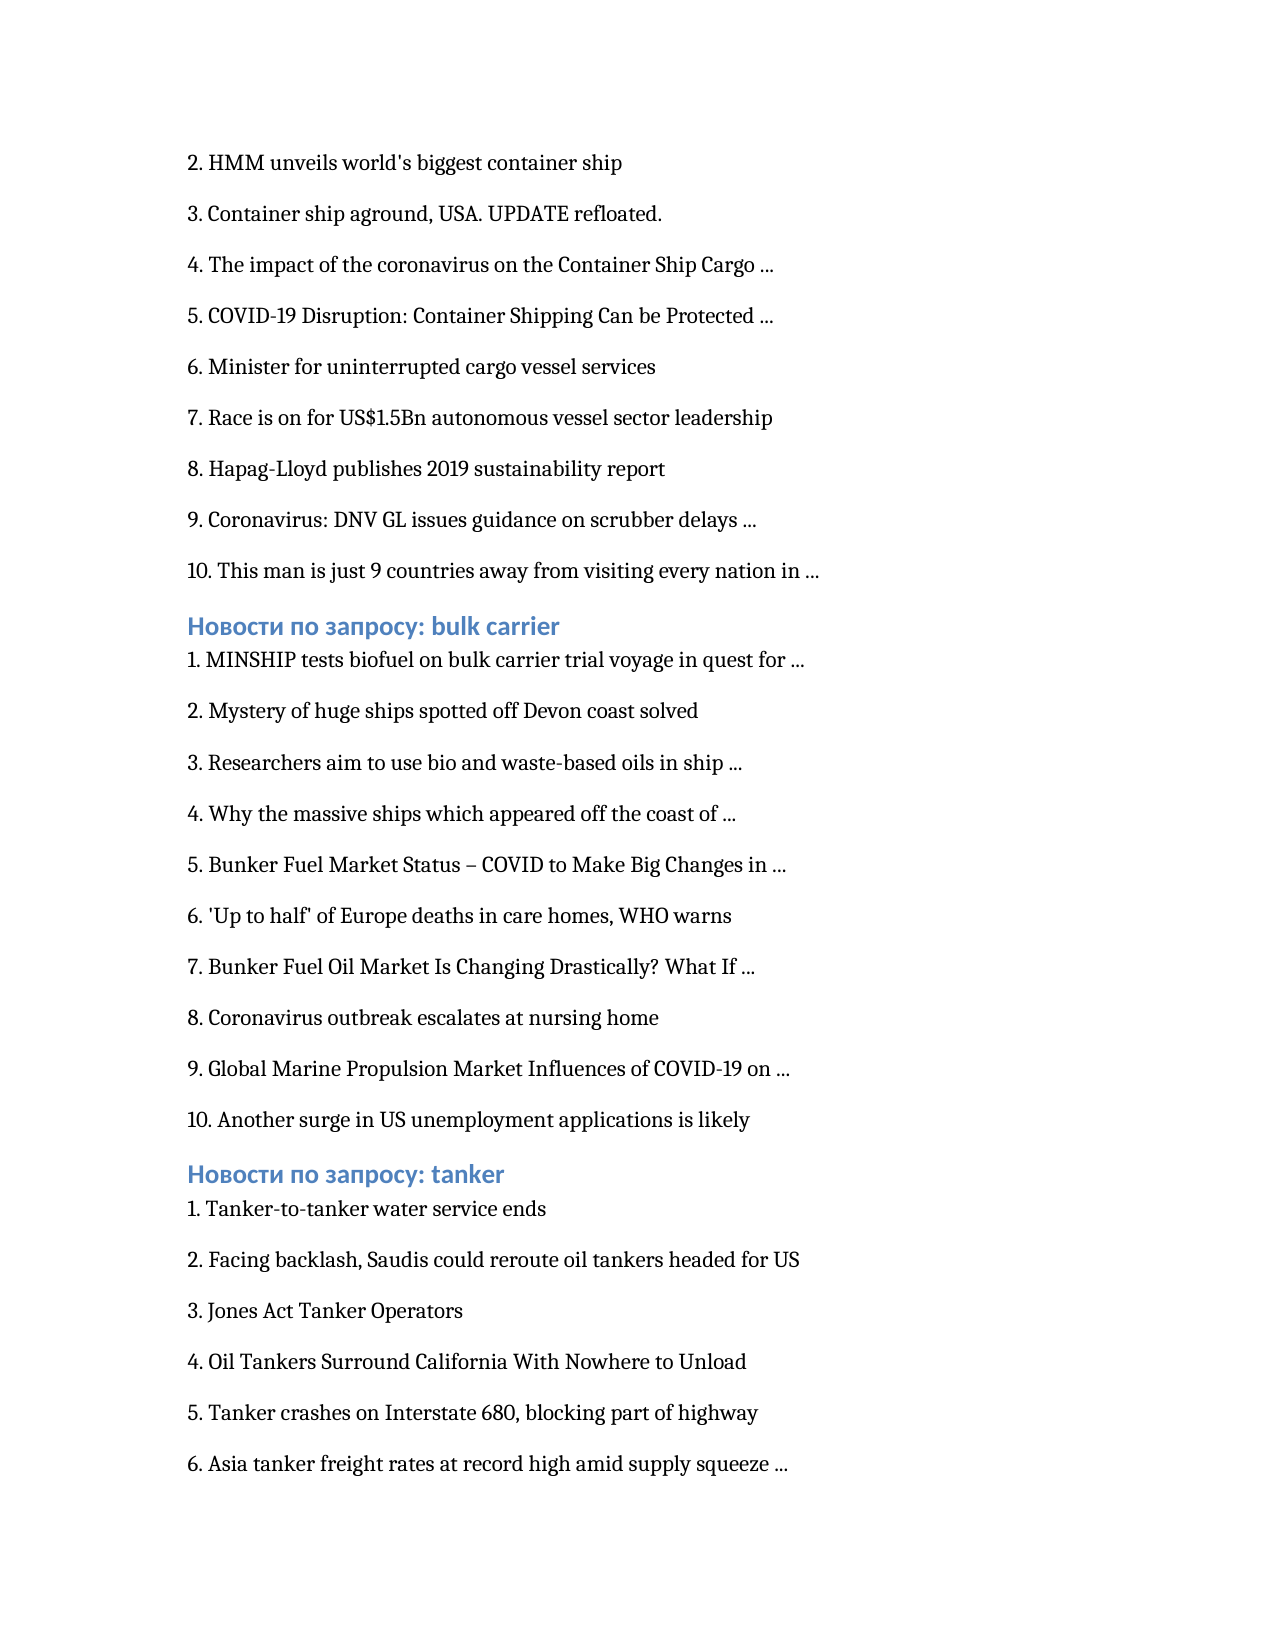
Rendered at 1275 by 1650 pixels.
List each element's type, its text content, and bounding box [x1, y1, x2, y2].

text 10. This man is just 9 countries away from visiting every nation in ... [187, 558, 1087, 585]
text 2. Mystery of huge ships spotted off Devon coast solved [187, 698, 1087, 725]
text 3. Researchers aim to use bio and waste-based oils in ship ... [187, 749, 1087, 776]
text 1. Tanker-to-tanker water service ends [187, 1196, 1087, 1222]
text 9. Global Marine Propulsion Market Influences of COVID-19 on ... [187, 1056, 1087, 1082]
subtitle Новости по запросу: tanker [187, 1158, 1087, 1191]
text 3. Jones Act Tanker Operators [187, 1298, 1087, 1324]
text 6. Minister for uninterrupted cargo vessel services [187, 354, 1087, 381]
text 8. Hapag-Lloyd publishes 2019 sustainability report [187, 456, 1087, 483]
text 6. Asia tanker freight rates at record high amid supply squeeze ... [187, 1451, 1087, 1477]
text 10. Another surge in US unemployment applications is likely [187, 1107, 1087, 1133]
text 4. Oil Tankers Surround California With Nowhere to Unload [187, 1349, 1087, 1375]
text 5. Tanker crashes on Interstate 680, blocking part of highway [187, 1400, 1087, 1426]
subtitle Новости по запросу: bulk carrier [187, 609, 1087, 642]
text 8. Coronavirus outbreak escalates at nursing home [187, 1004, 1087, 1031]
text 3. Container ship aground, USA. UPDATE refloated. [187, 201, 1087, 227]
text 6. 'Up to half' of Europe deaths in care homes, WHO warns [187, 902, 1087, 929]
text 5. Bunker Fuel Market Status – COVID to Make Big Changes in ... [187, 851, 1087, 878]
text 4. Why the massive ships which appeared off the coast of ... [187, 800, 1087, 827]
text 7. Race is on for US$1.5Bn autonomous vessel sector leadership [187, 405, 1087, 432]
text 2. HMM unveils world's biggest container ship [187, 150, 1087, 176]
text 2. Facing backlash, Saudis could reroute oil tankers headed for US [187, 1247, 1087, 1273]
text 5. COVID-19 Disruption: Container Shipping Can be Protected ... [187, 303, 1087, 329]
text 7. Bunker Fuel Oil Market Is Changing Drastically? What If ... [187, 953, 1087, 980]
text 9. Coronavirus: DNV GL issues guidance on scrubber delays ... [187, 507, 1087, 534]
text 1. MINSHIP tests biofuel on bulk carrier trial voyage in quest for ... [187, 647, 1087, 674]
text 4. The impact of the coronavirus on the Container Ship Cargo ... [187, 252, 1087, 278]
